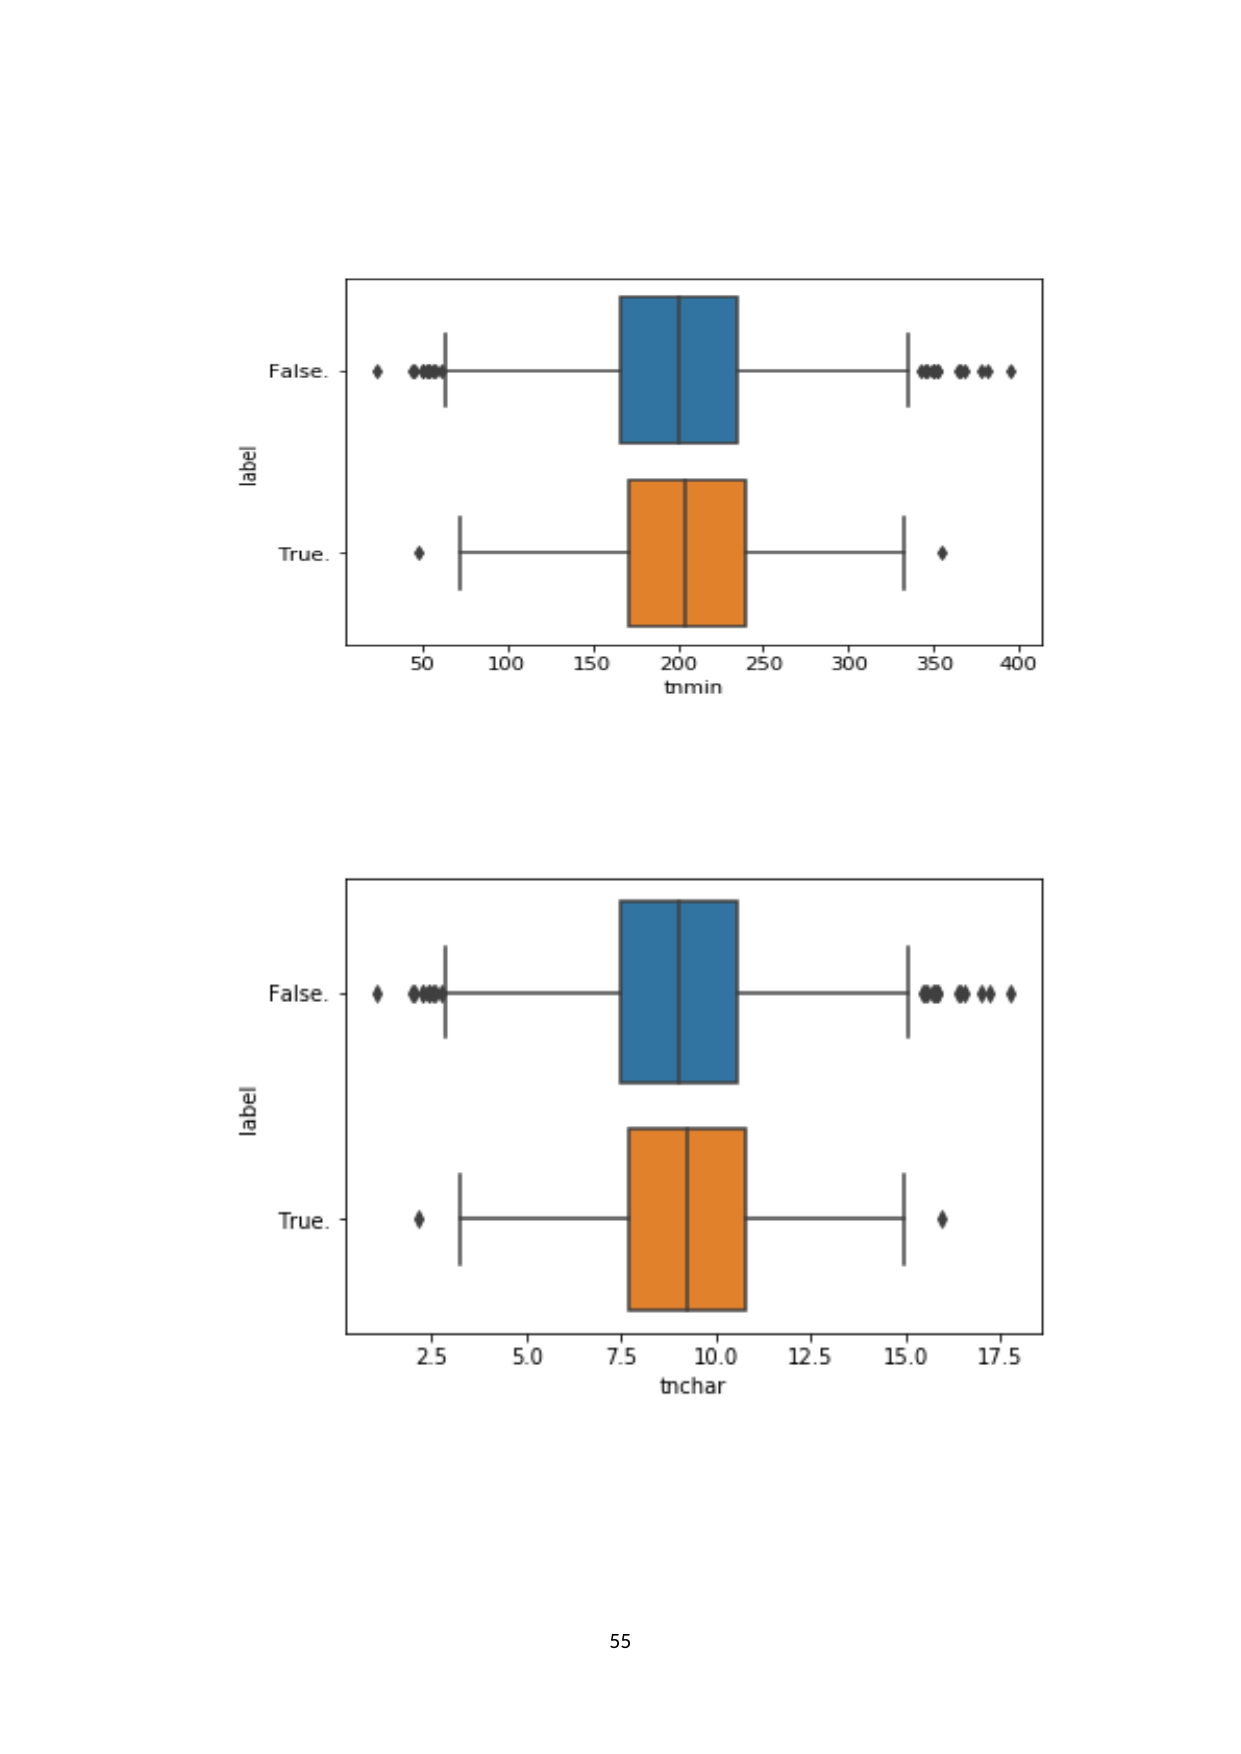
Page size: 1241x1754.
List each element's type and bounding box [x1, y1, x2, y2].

picture [225, 858, 1065, 1413]
picture [225, 262, 1065, 709]
